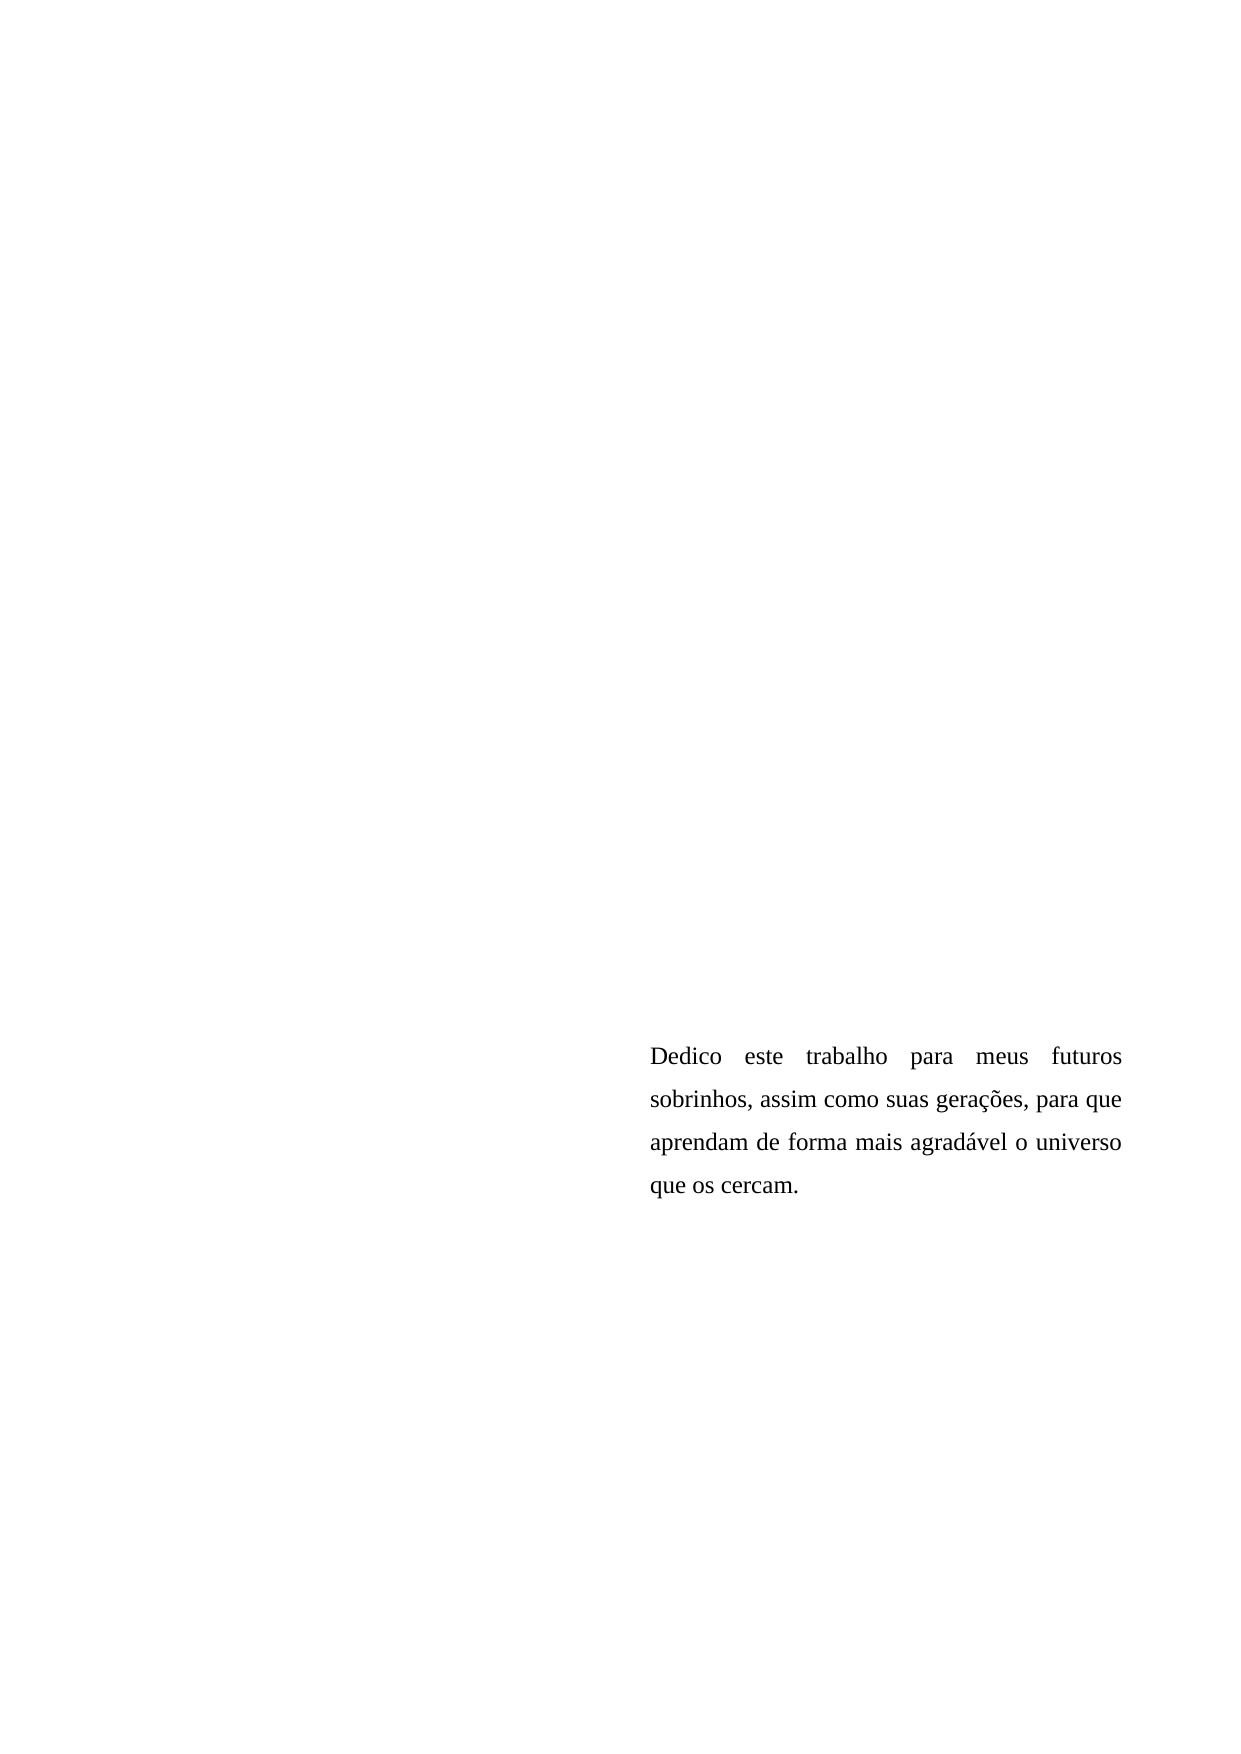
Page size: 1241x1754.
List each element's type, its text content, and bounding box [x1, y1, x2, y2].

text Dedico este trabalho para meus futuros sobrinhos, assim como suas gerações, para que aprendam de forma mais agradável o universo que os cercam. [650, 1041, 1122, 1199]
